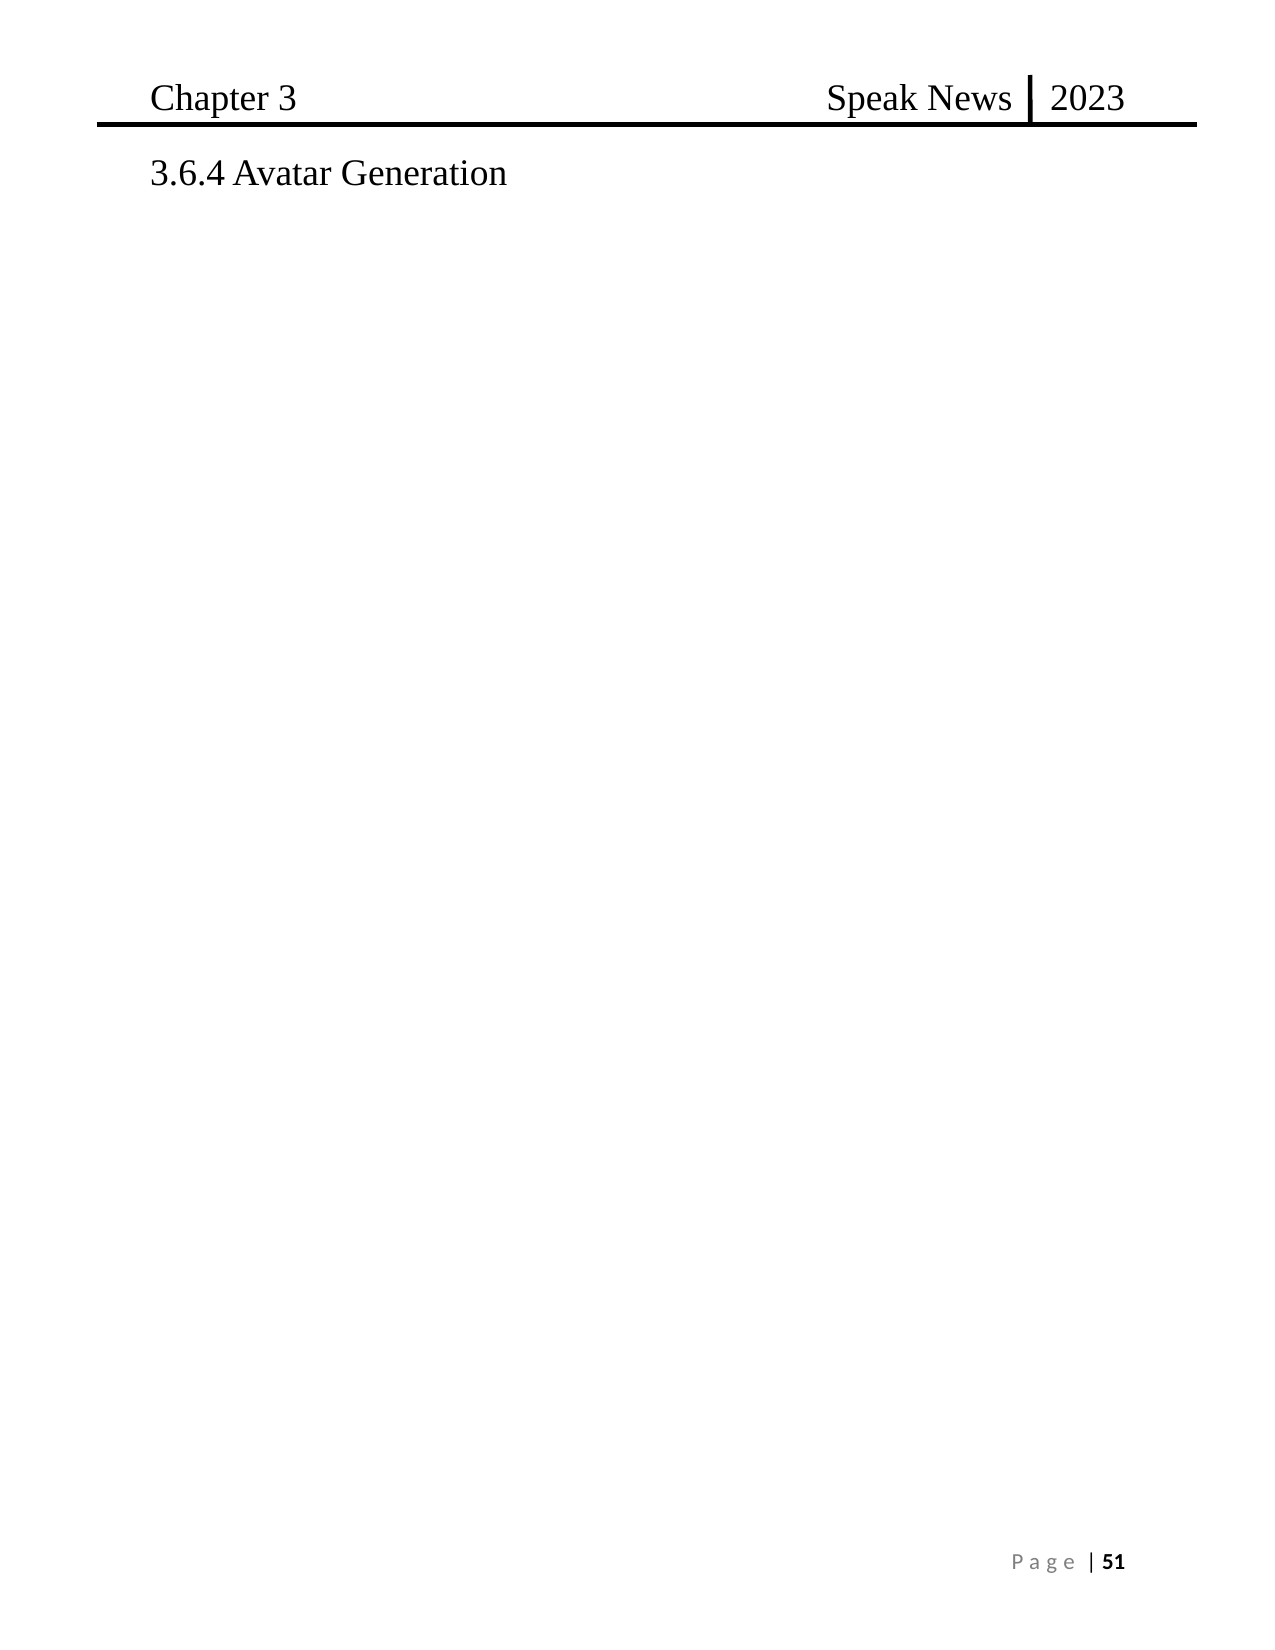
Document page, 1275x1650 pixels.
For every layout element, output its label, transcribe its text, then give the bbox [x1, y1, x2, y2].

text 3.6.4 Avatar Generation [150, 150, 1125, 193]
